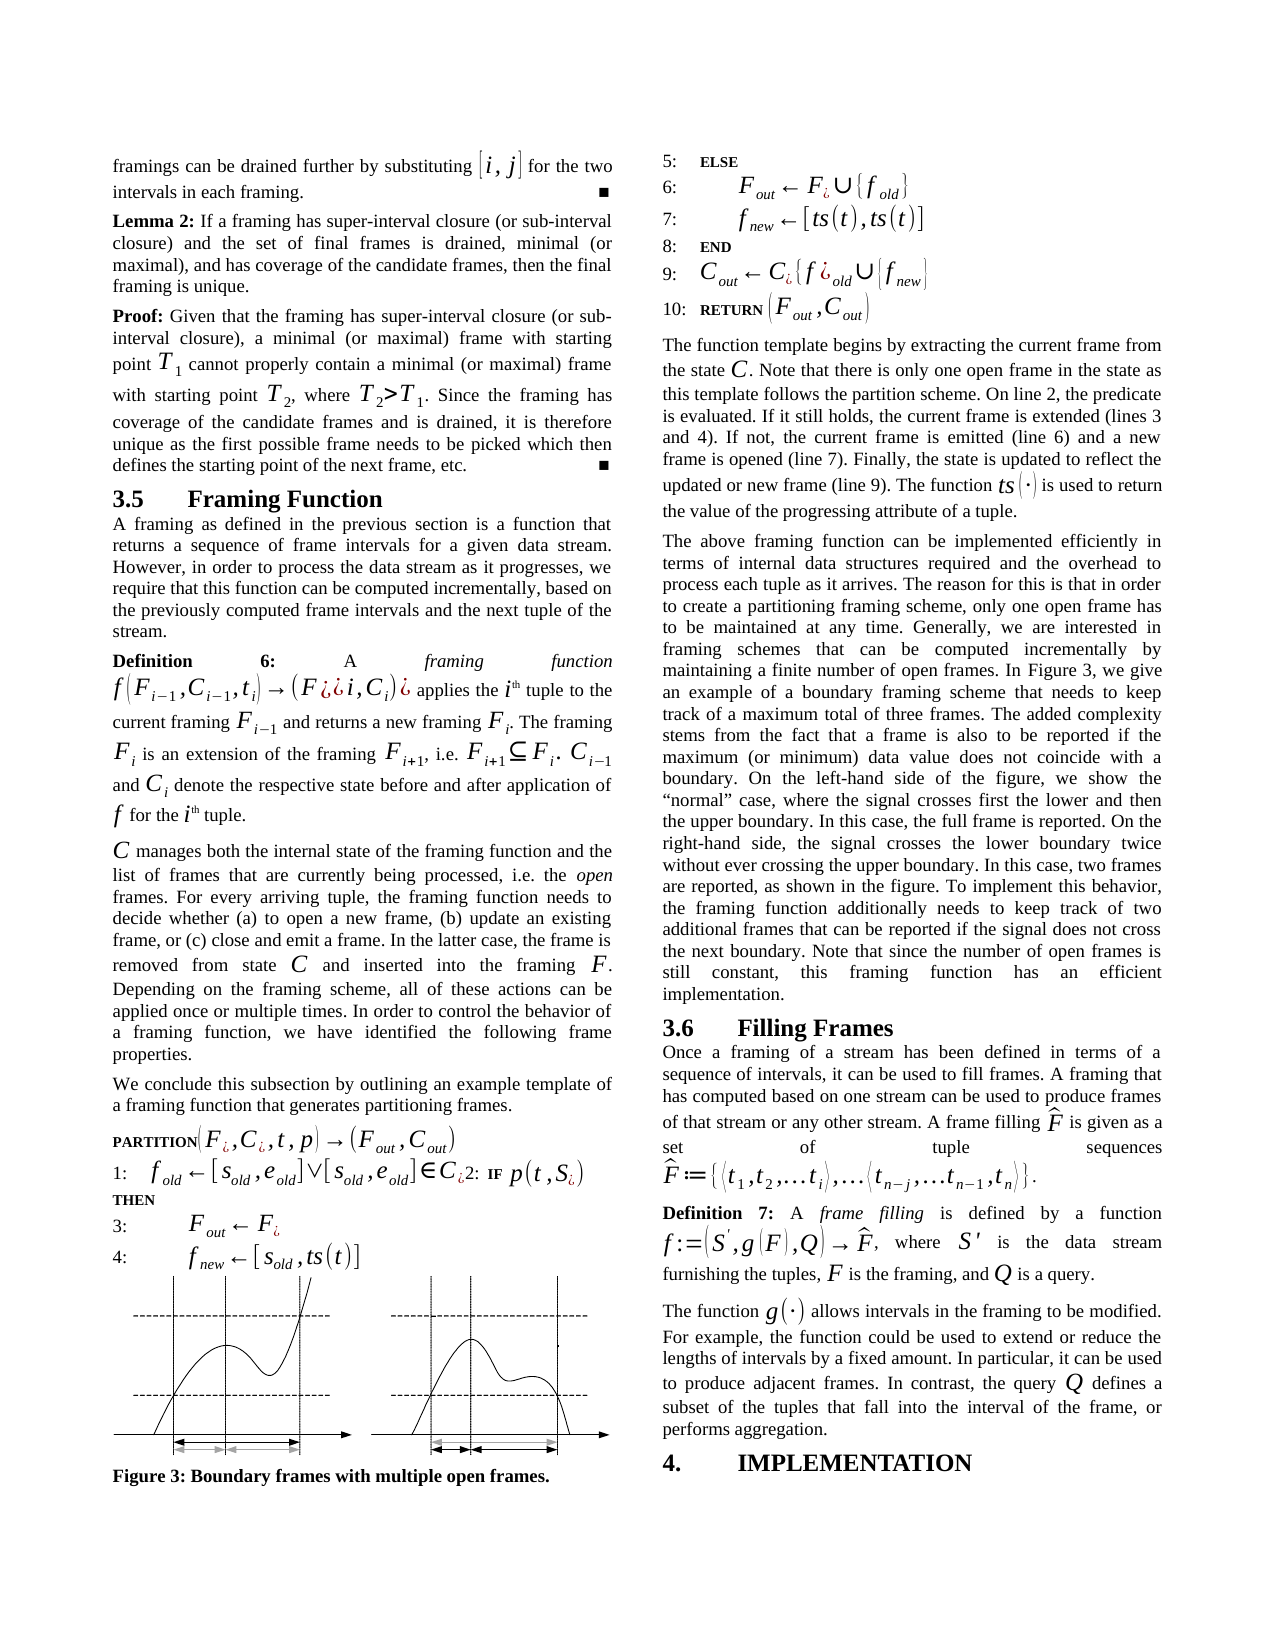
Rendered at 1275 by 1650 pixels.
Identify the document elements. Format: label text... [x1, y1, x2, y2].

text The above framing function can be implemented efficiently in terms of internal data structures required and the overhead to process each tuple as it arrives. The reason for this is that in order to create a partitioning framing scheme, only one open frame has to be maintained at any time. Generally, we are interested in framing schemes that can be computed incrementally by maintaining a finite number of open frames. In Figure 3, we give an example of a boundary framing scheme that needs to keep track of a maximum total of three frames. The added complexity stems from the fact that a frame is also to be reported if the maximum (or minimum) data value does not coincide with a boundary. On the left-hand side of the figure, we show the “normal” case, where the signal crosses first the lower and then the upper boundary. In this case, the full frame is reported. On the right-hand side, the signal crosses the lower boundary twice without ever crossing the upper boundary. In this case, two frames are reported, as shown in the figure. To implement this behavior, the framing function additionally needs to keep track of two additional frames that can be reported if the signal does not cross the next boundary. Note that since the number of open frames is still constant, this framing function has an efficient implementation. [662, 530, 1162, 1004]
subtitle IMPLEMENTATION [662, 1448, 1162, 1477]
text The function allows intervals in the framing to be modified. For example, the function could be used to extend or reduce the lengths of intervals by a fixed amount. In particular, it can be used to produce adjacent frames. In contrast, the query defines a subset of the tuples that fall into the interval of the frame, or performs aggregation. [662, 1296, 1162, 1439]
text The function template begins by extracting the current frame from the state . Note that there is only one open frame in the state as this template follows the partition scheme. On line 2, the predicate is evaluated. If it still holds, the current frame is extended (lines 3 and 4). If not, the current frame is emitted (line 6) and a new frame is opened (line 7). Finally, the state is updated to reflect the updated or new frame (line 9). The function is used to return the value of the progressing attribute of a tuple. [662, 334, 1162, 522]
text partition 1: 2: if then 3: 4: 5: else 6: 7: 8: end 9: 10: return [662, 150, 1162, 326]
text Lemma 2: If a framing has super-interval closure (or sub-interval closure) and the set of final frames is drained, minimal (or maximal), and has coverage of the candidate frames, then the final framing is unique. [112, 210, 613, 297]
text Proof: Given that the framing has super-interval closure (or sub-interval closure), a minimal (or maximal) frame with starting point cannot properly contain a minimal (or maximal) frame with starting point , where . Since the framing has coverage of the candidate frames and is drained, it is therefore unique as the first possible frame needs to be picked which then defines the starting point of the next frame, etc. ■ [112, 305, 613, 476]
subtitle Filling Frames [662, 1013, 1162, 1041]
text Definition 6: A framing function applies the th tuple to the current framing and returns a new framing . The framing is an extension of the framing , i.e. and denote the respective state before and after application of for the th tuple. [112, 650, 613, 828]
text partition 1: 2: if then 3: 4: 5: else 6: 7: 8: end 9: 10: return [112, 1124, 613, 1273]
text Once a framing of a stream has been defined in terms of a sequence of intervals, it can be used to fill frames. A framing that has computed based on one stream can be used to produce frames of that stream or any other stream. A frame filling is given as a set of tuple sequences . [662, 1041, 1162, 1194]
text manages both the internal state of the framing function and the list of frames that are currently being processed, i.e. the open frames. For every arriving tuple, the framing function needs to decide whether (a) to open a new frame, (b) update an existing frame, or (c) close and emit a frame. In the latter case, the frame is removed from state and inserted into the framing . Depending on the framing scheme, all of these actions can be applied once or multiple times. In order to control the behavior of a framing function, we have identified the following frame properties. [112, 837, 613, 1064]
text We conclude this subsection by outlining an example template of a framing function that generates partitioning frames. [112, 1073, 613, 1116]
subtitle Framing Function [112, 484, 613, 513]
text Definition 7: A frame filling is defined by a function , where is the data stream furnishing the tuples, is the framing, and is a query. [662, 1202, 1162, 1287]
text A framing as defined in the previous section is a function that returns a sequence of frame intervals for a given data stream. However, in order to process the data stream as it progresses, we require that this function can be computed incrementally, based on the previously computed frame intervals and the next tuple of the stream. [112, 513, 613, 642]
